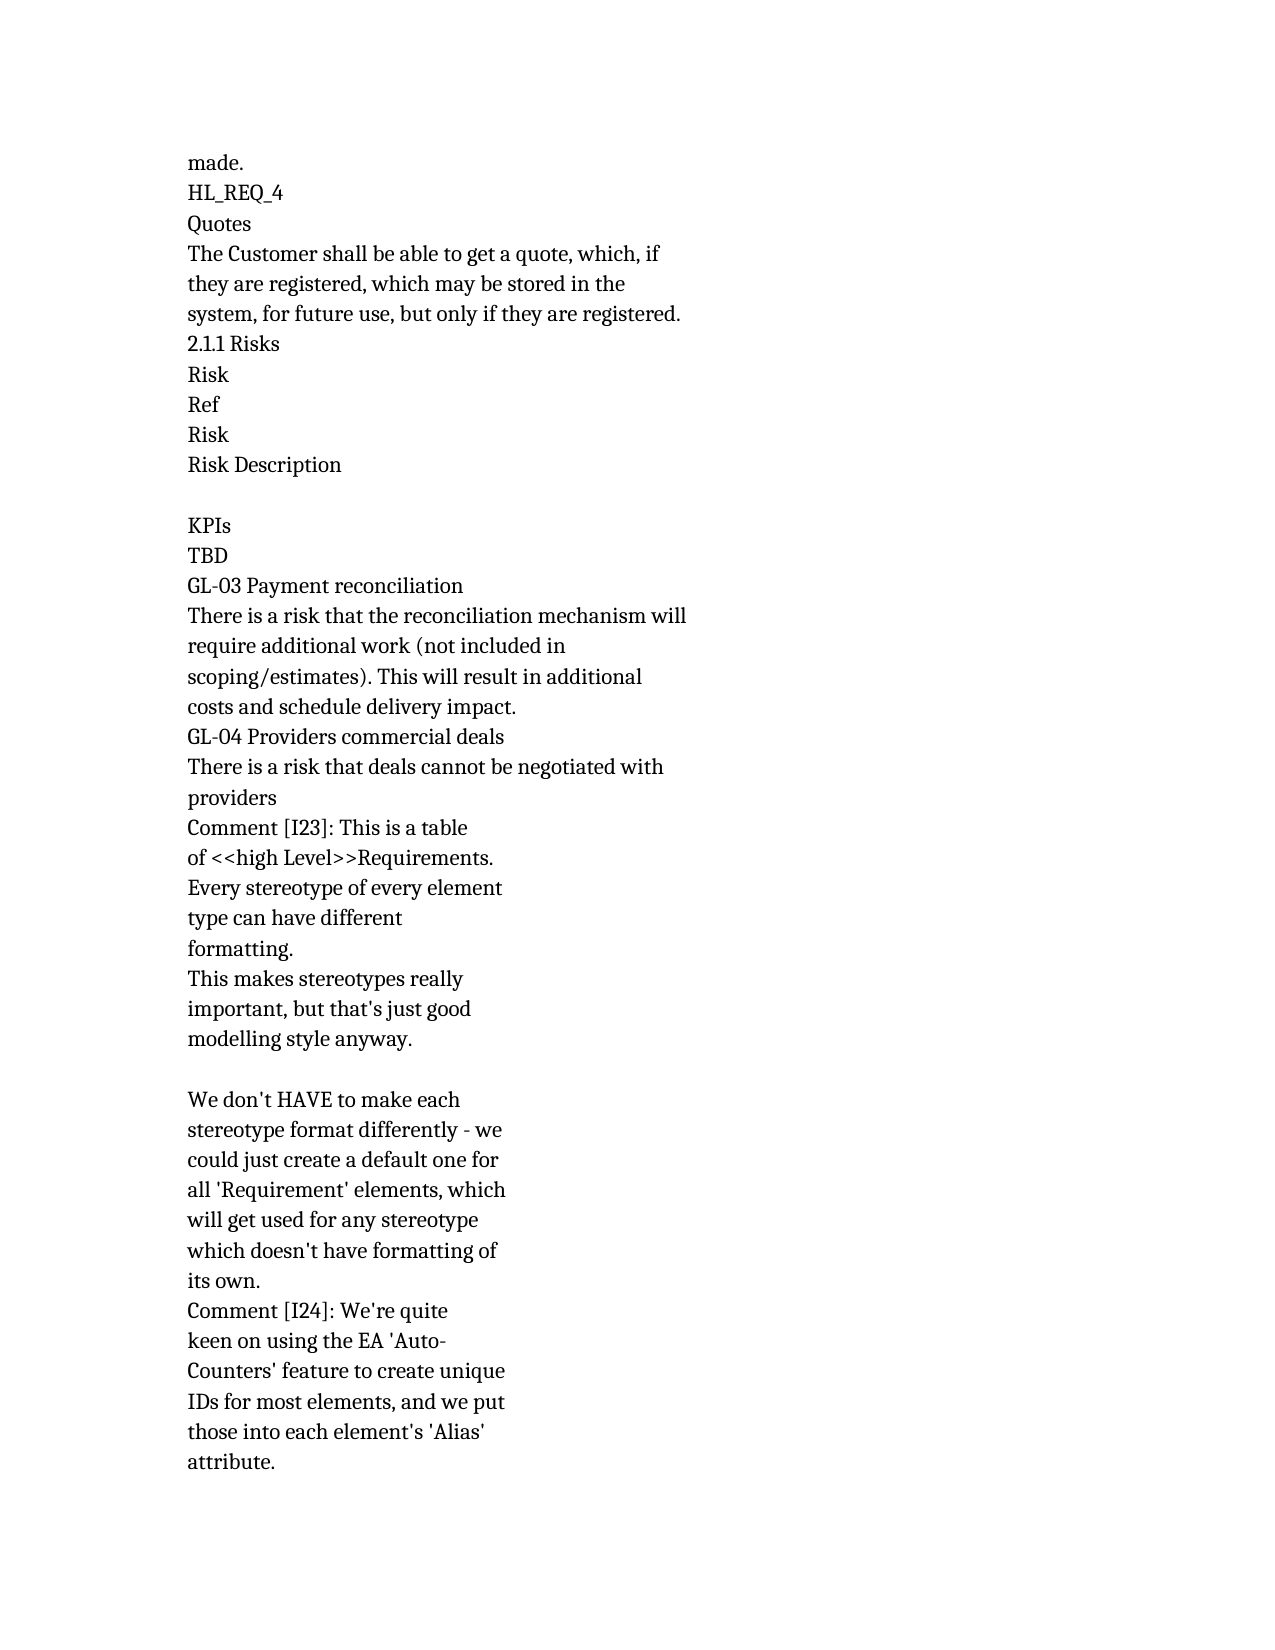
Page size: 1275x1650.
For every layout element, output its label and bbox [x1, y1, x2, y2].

text [187, 150, 1087, 1475]
